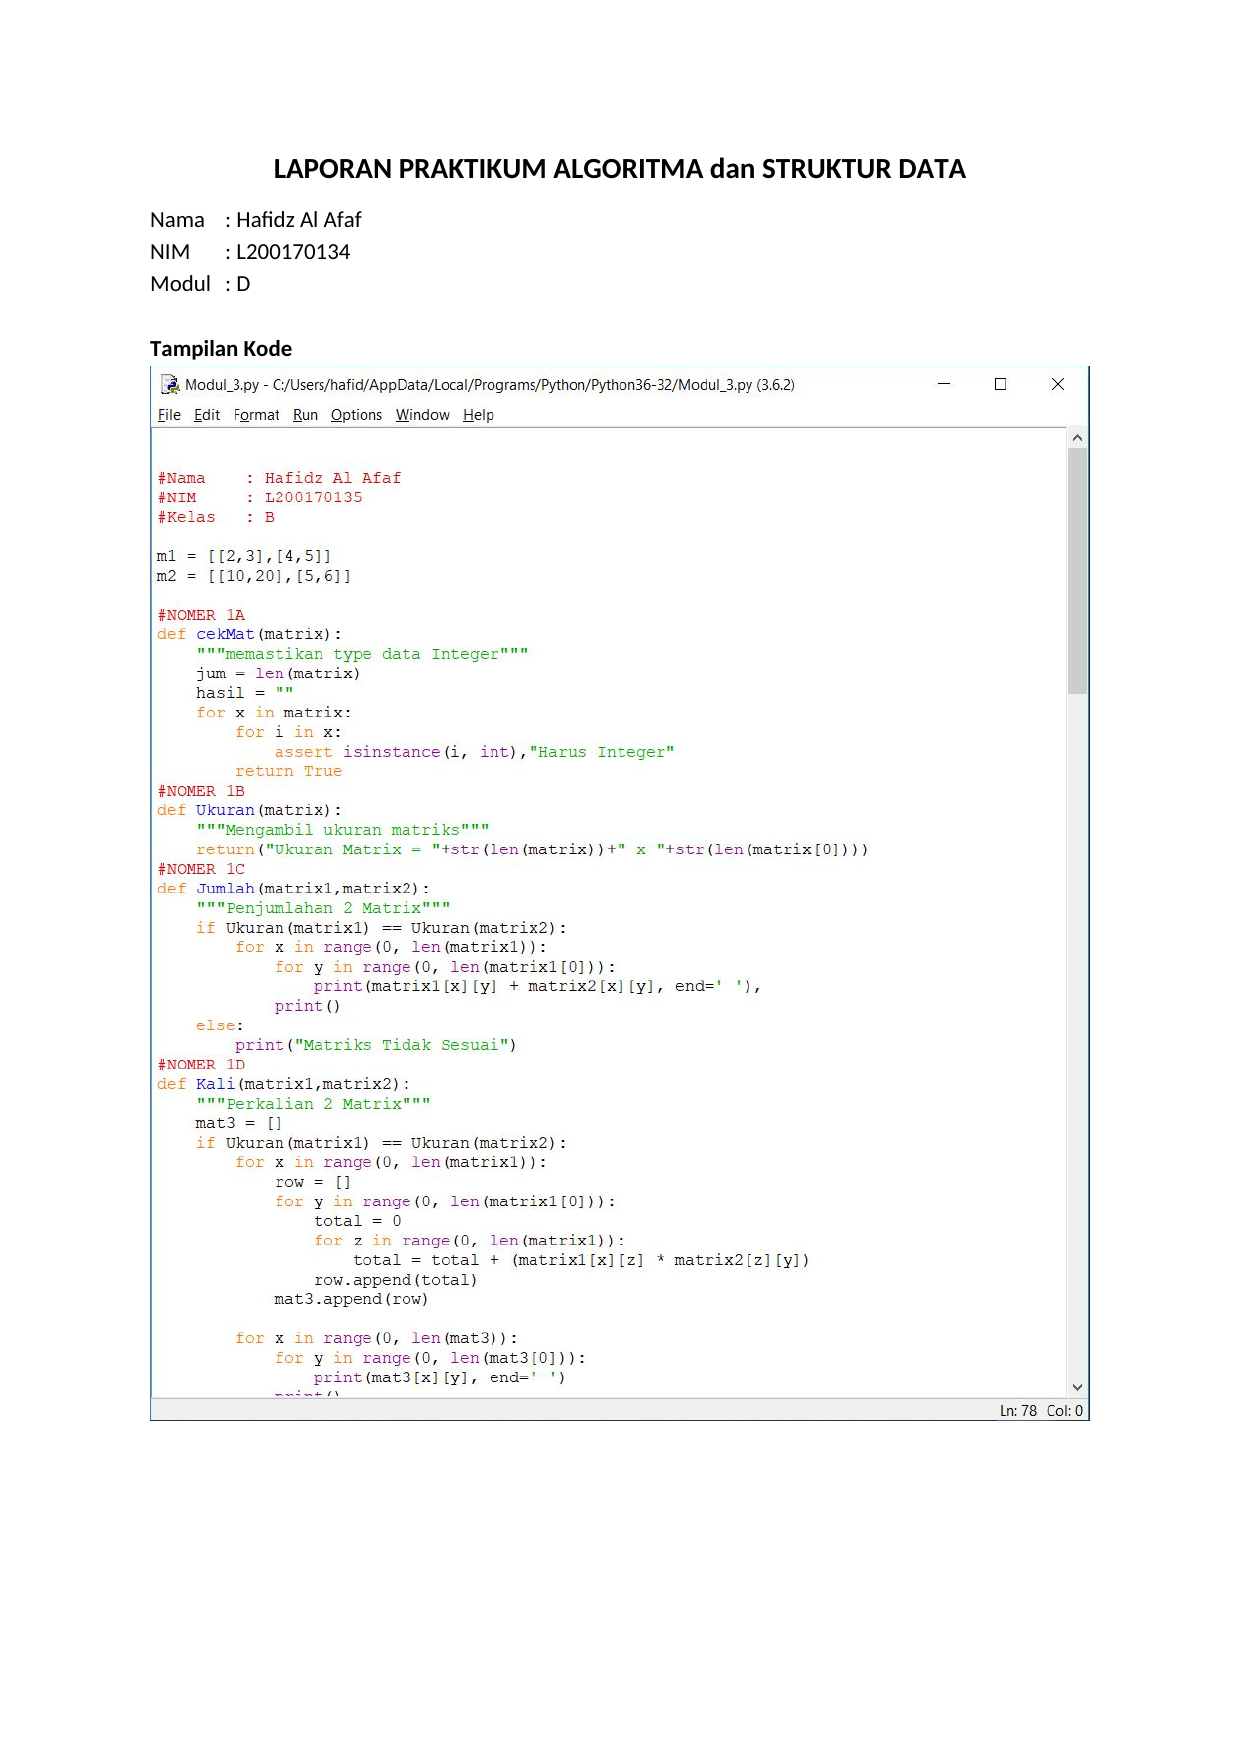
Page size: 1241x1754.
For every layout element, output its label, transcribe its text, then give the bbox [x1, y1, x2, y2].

picture [150, 366, 1091, 1421]
text Nama : Hafidz Al Afaf [150, 205, 1090, 233]
text NIM : L200170134 [150, 237, 1090, 265]
text Tampilan Kode [150, 334, 1090, 362]
text Modul : D [150, 269, 1090, 297]
text LAPORAN PRAKTIKUM ALGORITMA dan STRUKTUR DATA [150, 150, 1090, 186]
